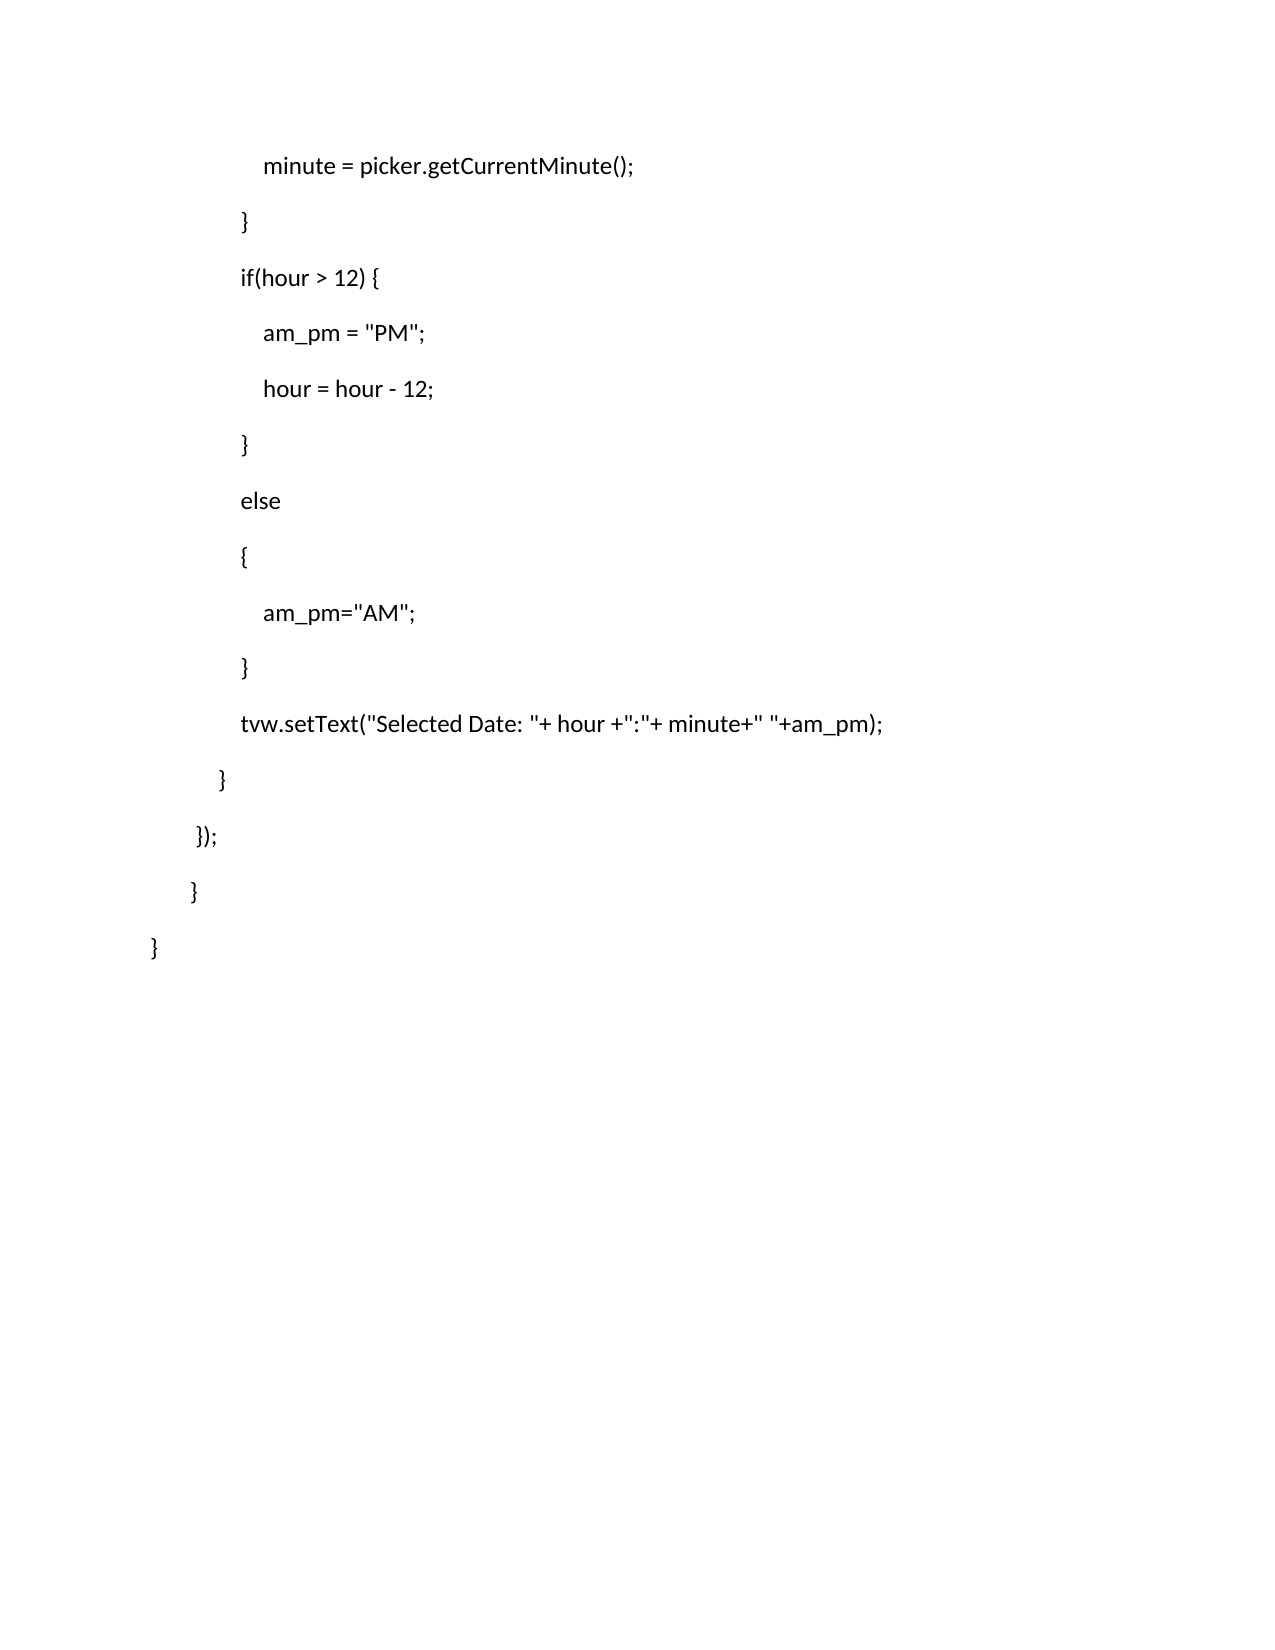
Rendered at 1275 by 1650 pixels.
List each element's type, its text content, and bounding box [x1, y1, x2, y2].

text { [150, 541, 1125, 571]
text } [150, 932, 1125, 962]
text if(hour > 12) { [150, 262, 1125, 292]
text hour = hour - 12; [150, 373, 1125, 404]
text }); [150, 820, 1125, 851]
text } [150, 652, 1125, 683]
text minute = picker.getCurrentMinute(); [150, 150, 1125, 181]
text am_pm = "PM"; [150, 317, 1125, 348]
text } [150, 764, 1125, 795]
text } [150, 429, 1125, 460]
text } [150, 876, 1125, 906]
text tvw.setText("Selected Date: "+ hour +":"+ minute+" "+am_pm); [150, 708, 1125, 739]
text } [150, 206, 1125, 236]
text am_pm="AM"; [150, 597, 1125, 627]
text else [150, 485, 1125, 516]
